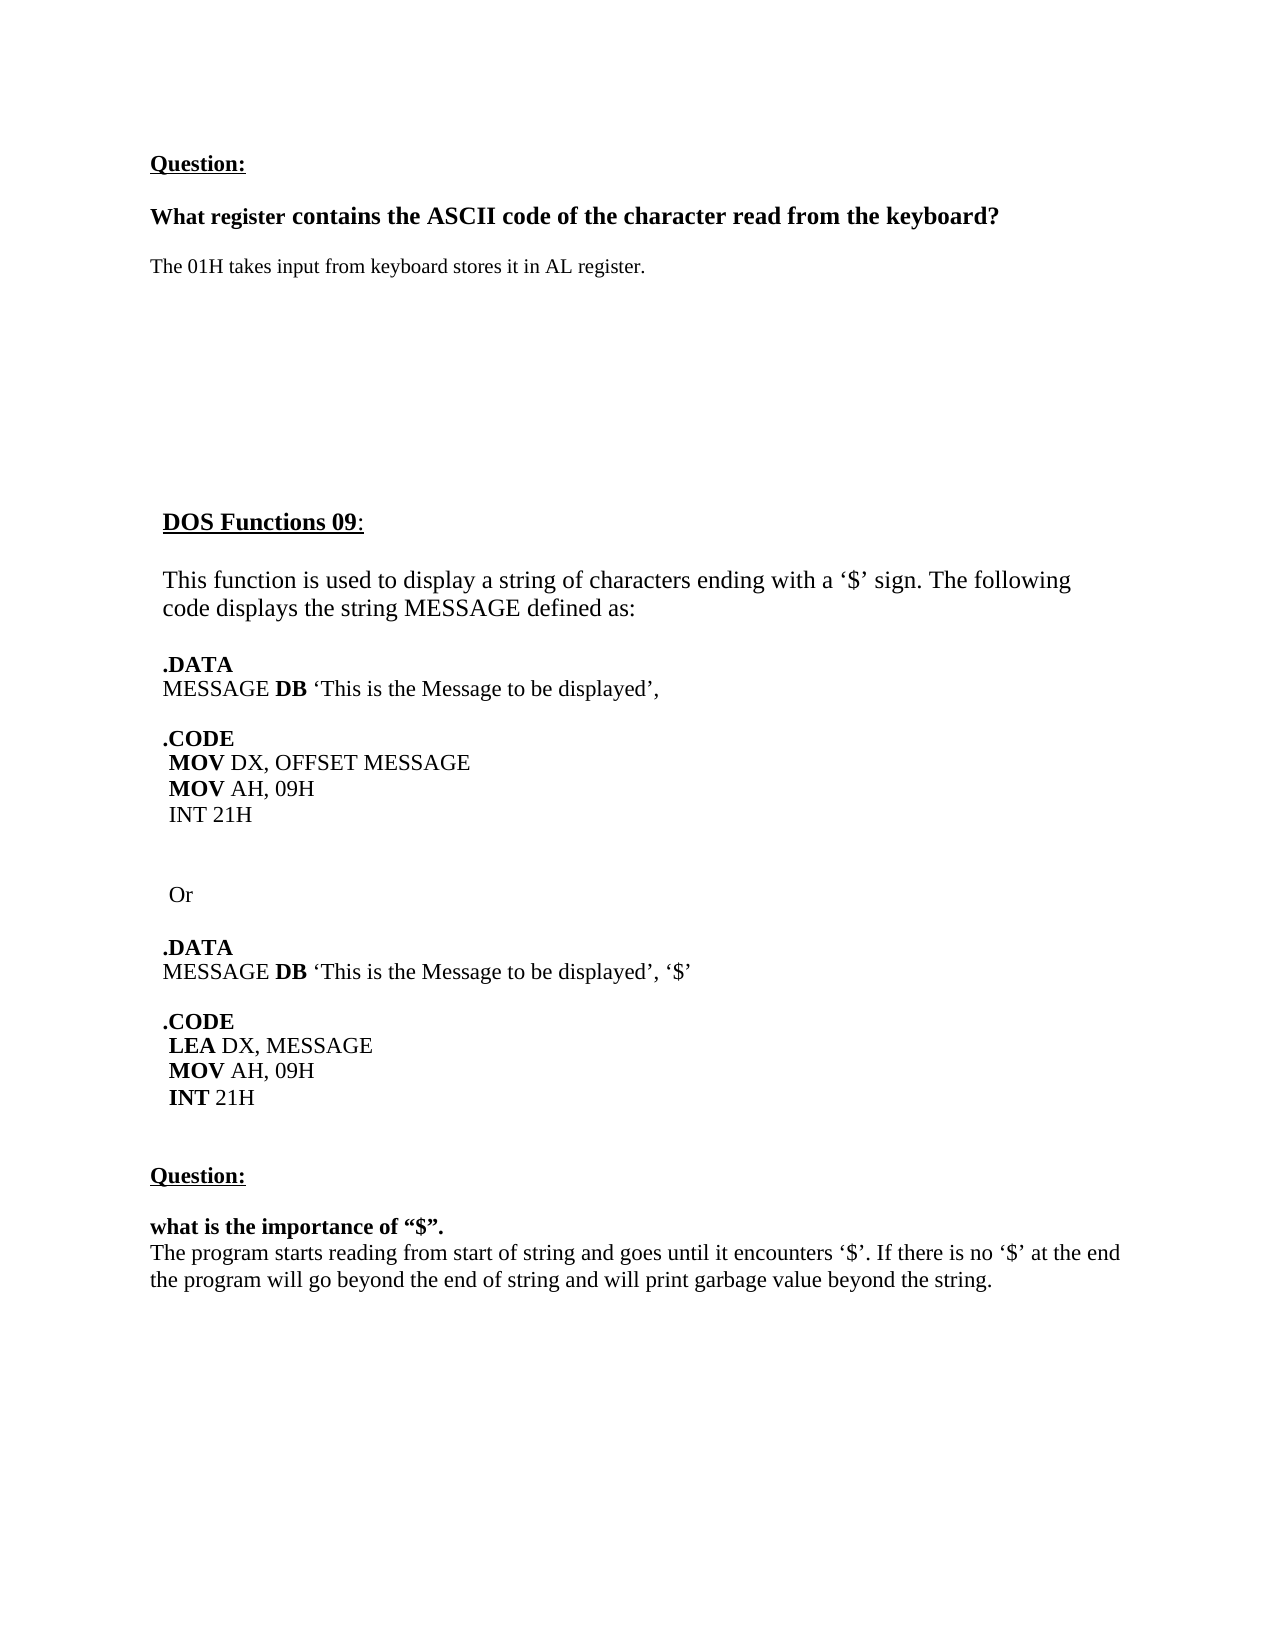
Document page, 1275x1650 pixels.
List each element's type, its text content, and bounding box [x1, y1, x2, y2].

text Question: [150, 1162, 1125, 1188]
text Or [169, 881, 1125, 907]
text .CODE [162, 725, 1125, 751]
text DOS Functions 09: [162, 507, 1125, 536]
text INT 21H [169, 1084, 1125, 1111]
text .DATA [162, 651, 1125, 677]
text LEA DX, MESSAGE [169, 1034, 1125, 1058]
text .CODE [162, 1008, 1125, 1034]
text MESSAGE DB ‘This is the Message to be displayed’, [162, 677, 1125, 701]
text what is the importance of “$”. [150, 1213, 1125, 1239]
text MESSAGE DB ‘This is the Message to be displayed’, ‘$’ [162, 960, 1125, 984]
text MOV AH, 09H [169, 1058, 1125, 1084]
text This function is used to display a string of characters ending with a ‘$’ sign. The following code displays the string MESSAGE defined as: [162, 566, 1108, 622]
text The 01H takes input from keyboard stores it in AL register. [150, 254, 1125, 278]
text MOV AH, 09H [169, 776, 1125, 801]
text .DATA [162, 934, 1125, 960]
text MOV DX, OFFSET MESSAGE [169, 751, 1125, 776]
text INT 21H [169, 801, 1125, 828]
text What register contains the ASCII code of the character read from the keyboard? [150, 201, 1125, 230]
text Question: [150, 150, 1125, 176]
text The program starts reading from start of string and goes until it encounters ‘$’. If there is no ‘$’ at the end the program will go beyond the end of string and will print garbage value beyond the string. [150, 1239, 1125, 1292]
